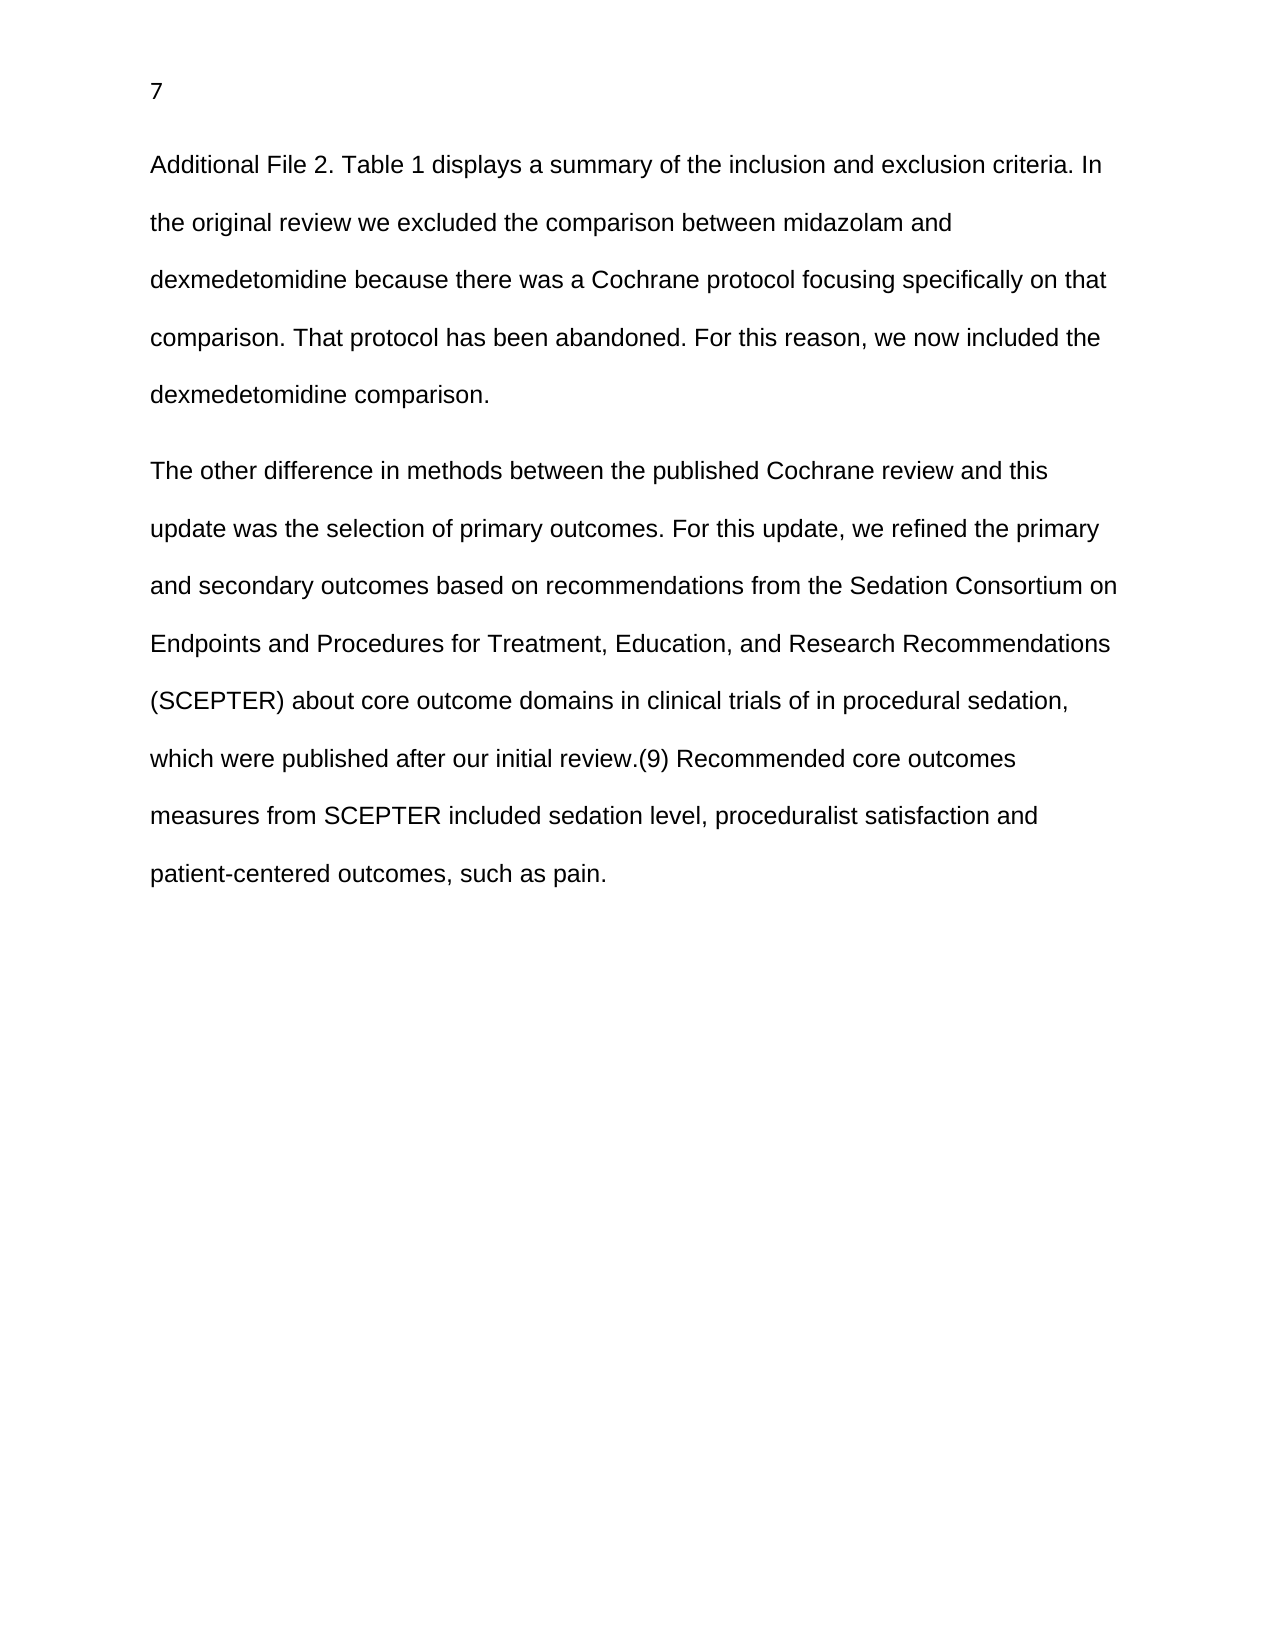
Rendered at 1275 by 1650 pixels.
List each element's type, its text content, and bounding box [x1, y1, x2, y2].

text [150, 150, 1125, 409]
text The other difference in methods between the published Cochrane review and this update was the selection of primary outcomes. For this update, we refined the primary and secondary outcomes based on recommendations from the Sedation Consortium on Endpoints and Procedures for Treatment, Education, and Research Recommendations (SCEPTER) about core outcome domains in clinical trials of in procedural sedation, which were published after our initial review.(9) Recommended core outcomes measures from SCEPTER included sedation level, proceduralist satisfaction and patient-centered outcomes, such as pain. [150, 456, 1125, 887]
